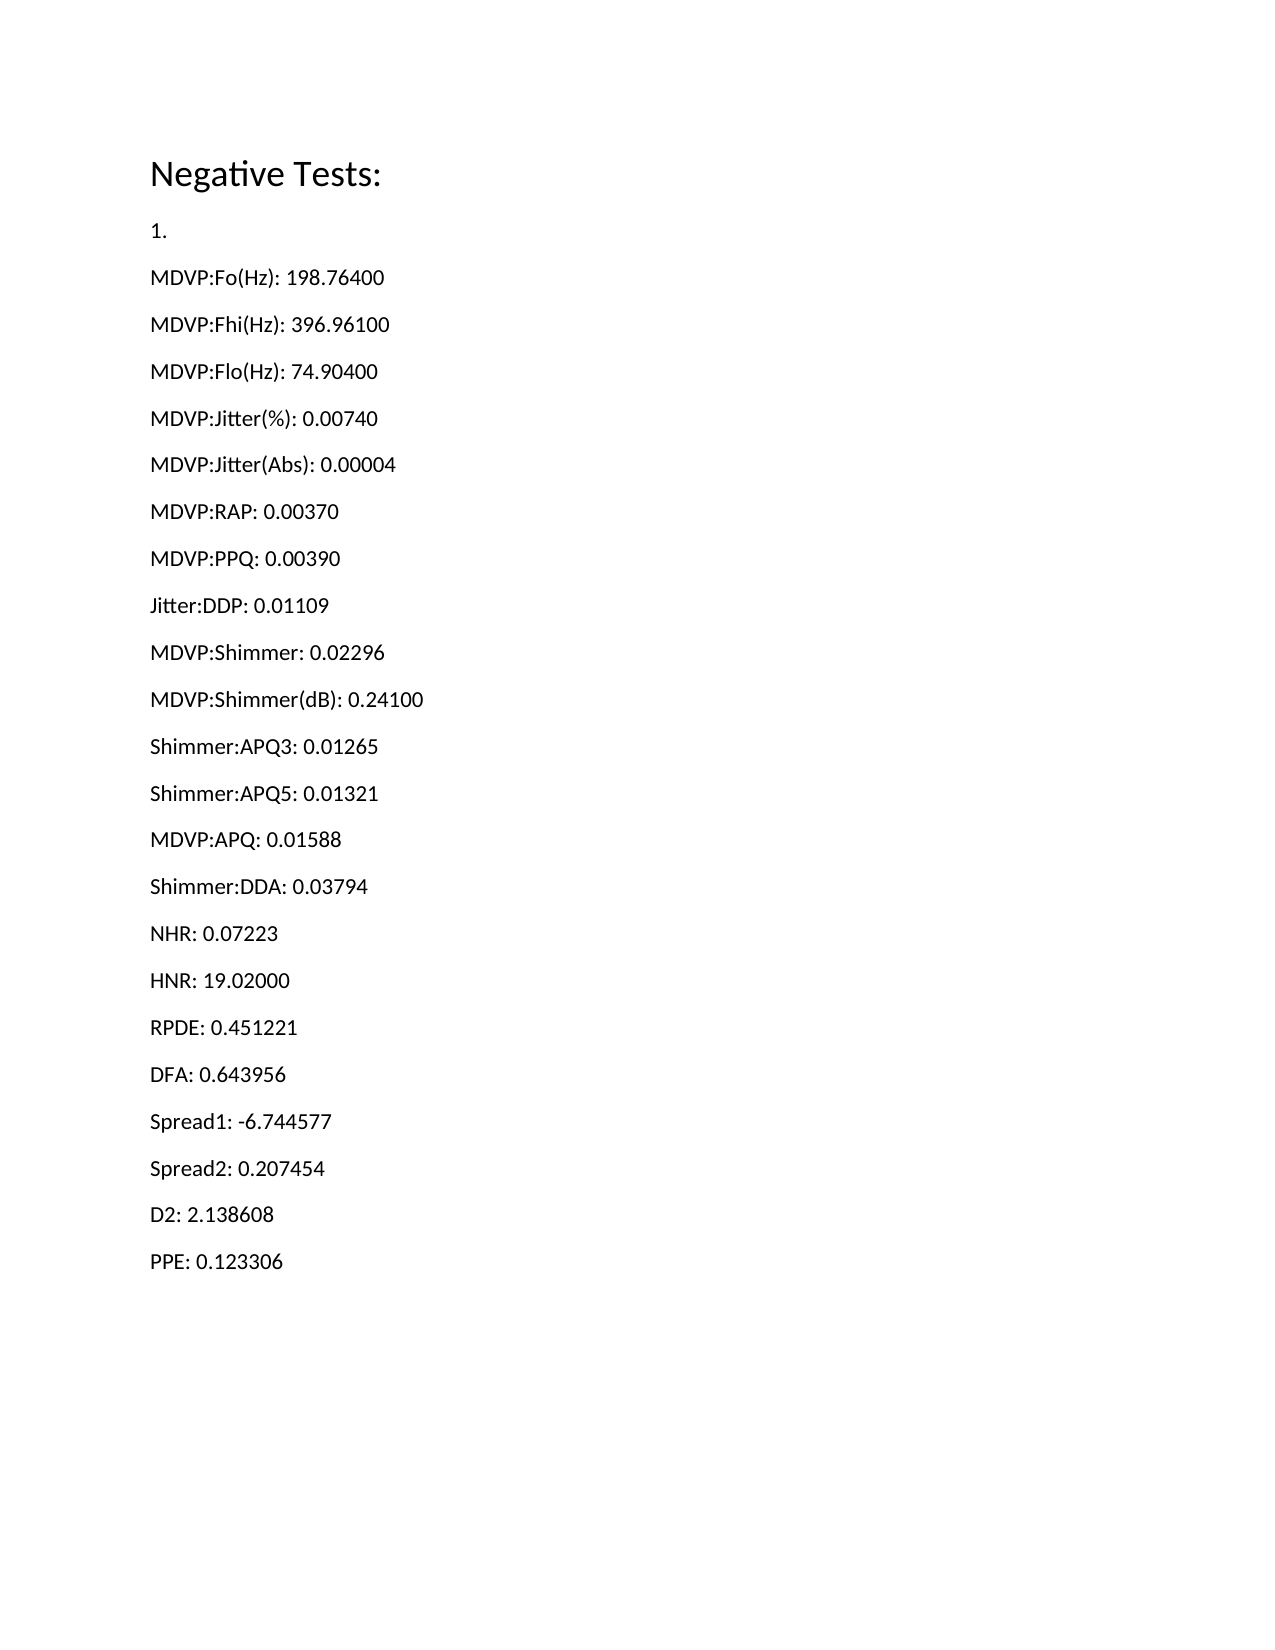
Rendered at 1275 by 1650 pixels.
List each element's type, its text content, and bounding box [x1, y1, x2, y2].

text D2: 2.138608 [150, 1201, 1125, 1228]
text MDVP:Fhi(Hz): 396.96100 [150, 310, 1125, 338]
text MDVP:Jitter(Abs): 0.00004 [150, 451, 1125, 478]
text PPE: 0.123306 [150, 1247, 1125, 1275]
text Shimmer:APQ5: 0.01321 [150, 779, 1125, 807]
text Negative Tests: [150, 150, 1125, 196]
text MDVP:APQ: 0.01588 [150, 826, 1125, 853]
text 1. [150, 216, 1125, 244]
text Jitter:DDP: 0.01109 [150, 591, 1125, 619]
text Shimmer:DDA: 0.03794 [150, 872, 1125, 900]
text DFA: 0.643956 [150, 1060, 1125, 1088]
text MDVP:Shimmer(dB): 0.24100 [150, 685, 1125, 713]
text HNR: 19.02000 [150, 966, 1125, 994]
text Spread1: -6.744577 [150, 1107, 1125, 1135]
text MDVP:Shimmer: 0.02296 [150, 638, 1125, 666]
text MDVP:Fo(Hz): 198.76400 [150, 263, 1125, 291]
text Spread2: 0.207454 [150, 1154, 1125, 1182]
text Shimmer:APQ3: 0.01265 [150, 732, 1125, 760]
text MDVP:PPQ: 0.00390 [150, 544, 1125, 572]
text MDVP:Flo(Hz): 74.90400 [150, 357, 1125, 385]
text MDVP:RAP: 0.00370 [150, 497, 1125, 525]
text MDVP:Jitter(%): 0.00740 [150, 404, 1125, 432]
text RPDE: 0.451221 [150, 1013, 1125, 1041]
text NHR: 0.07223 [150, 919, 1125, 947]
